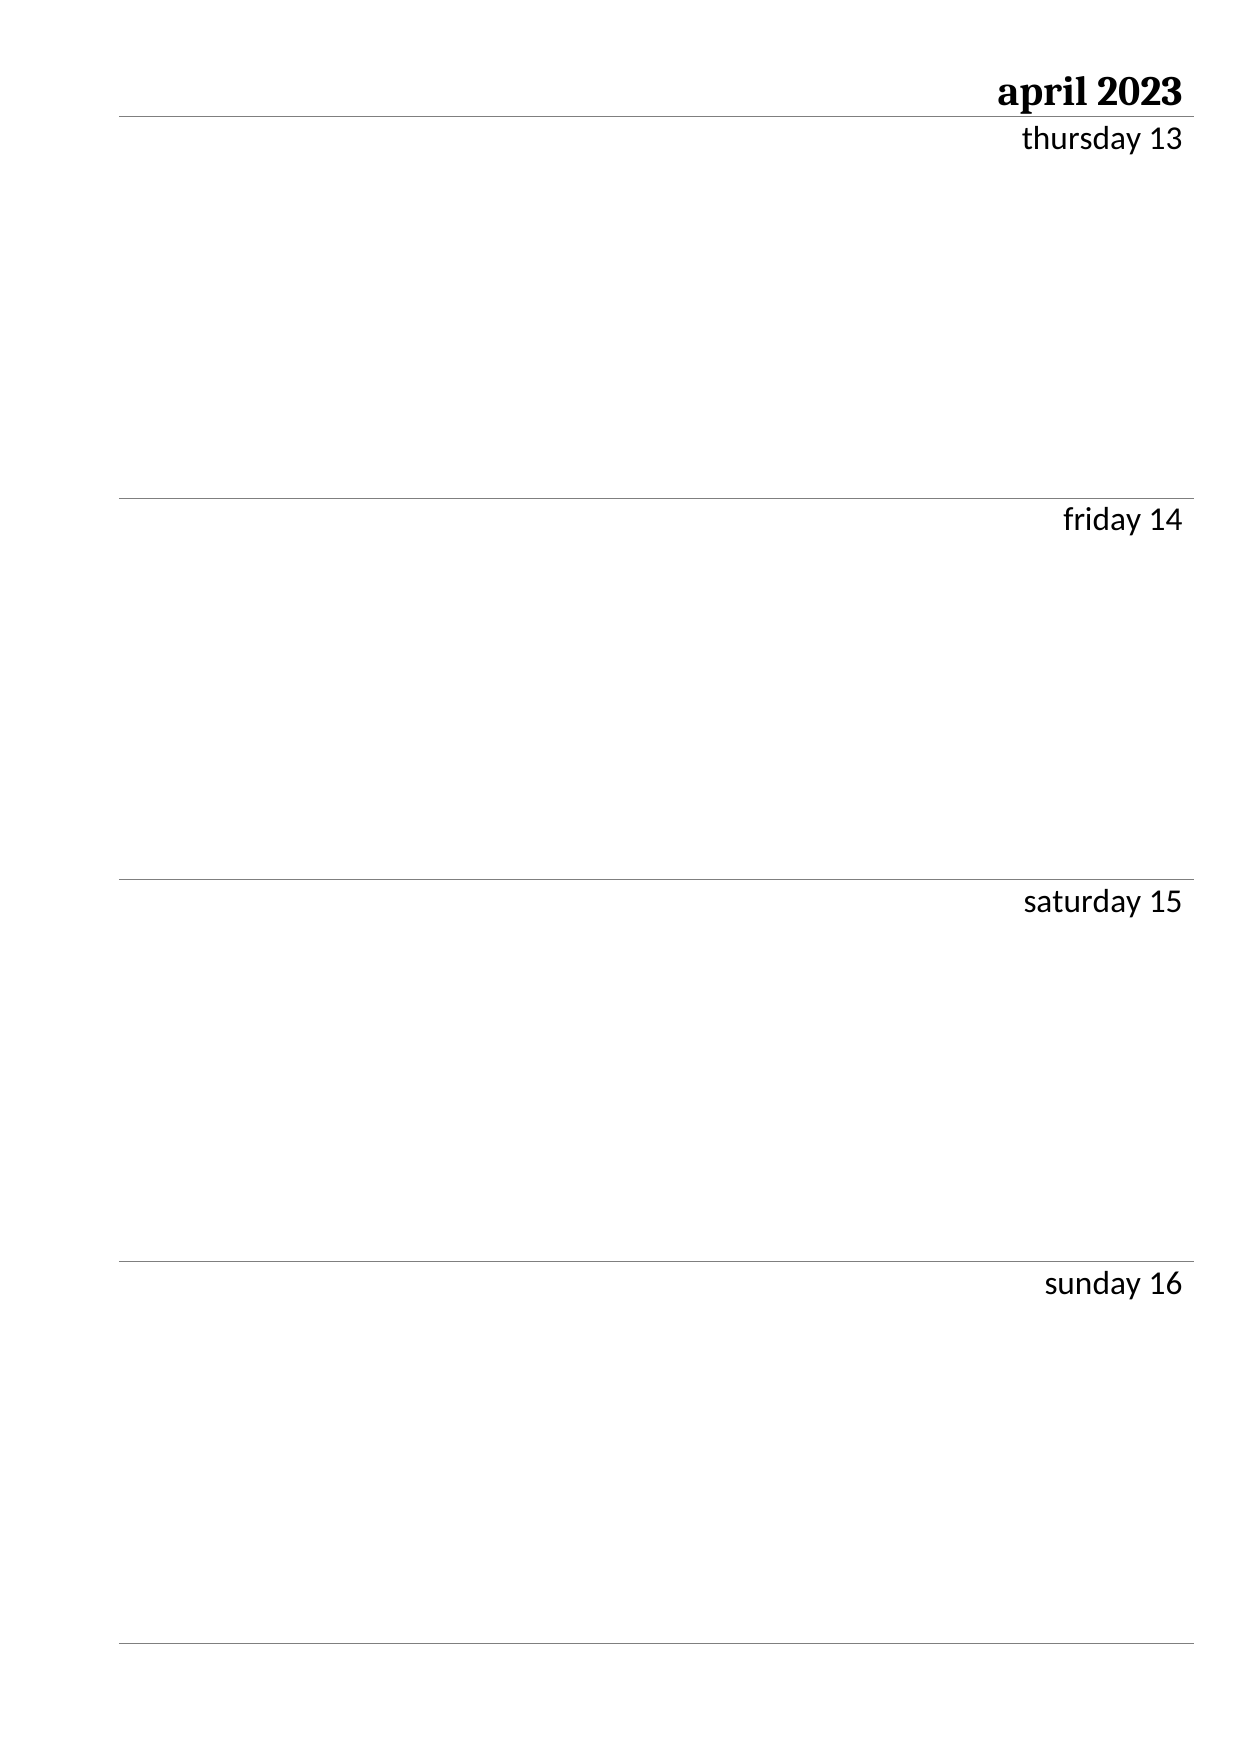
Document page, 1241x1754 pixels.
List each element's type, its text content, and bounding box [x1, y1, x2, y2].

table_cell saturday 15 [119, 880, 1193, 1261]
table_cell friday 14 [119, 499, 1193, 879]
table_header april 2023 [119, 68, 1193, 116]
table_cell thursday 13 [119, 117, 1193, 497]
table_cell sunday 16 [119, 1262, 1193, 1642]
